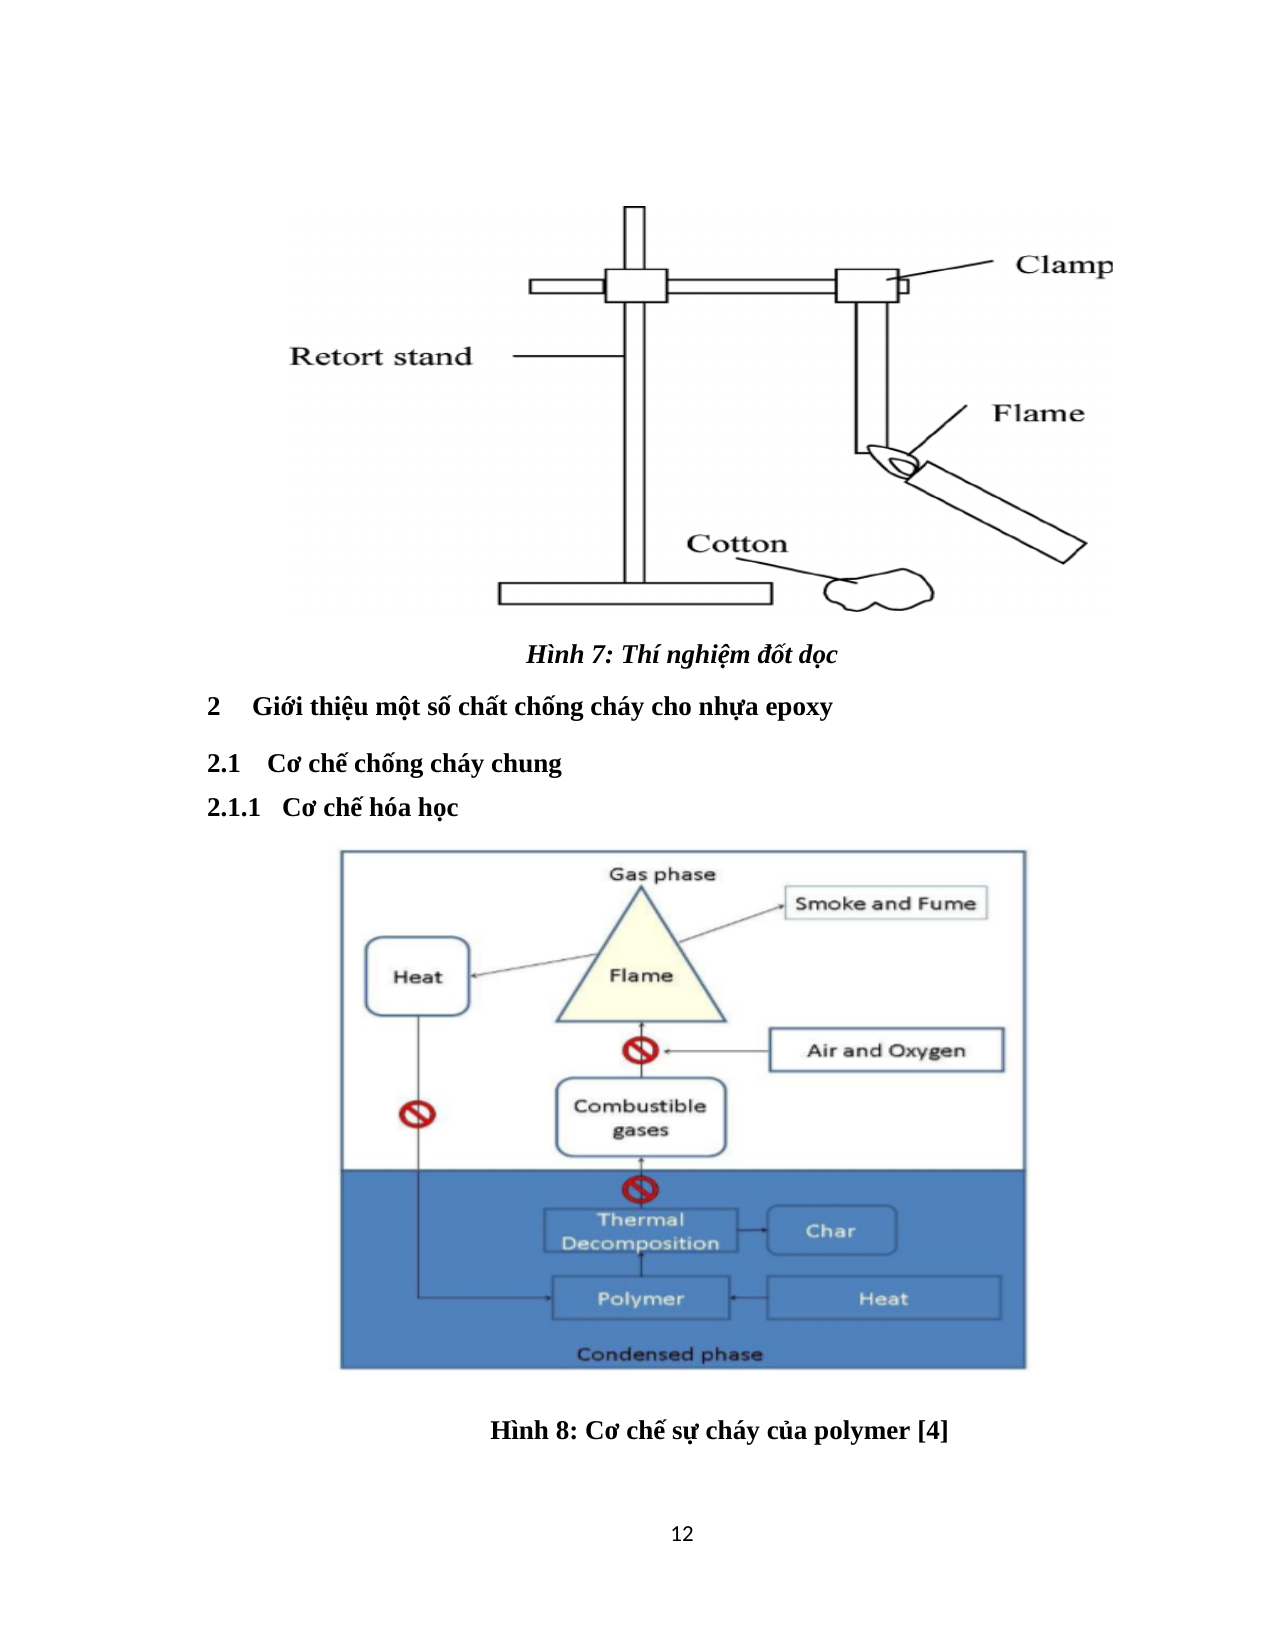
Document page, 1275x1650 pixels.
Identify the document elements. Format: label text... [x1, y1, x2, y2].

picture [309, 834, 1055, 1390]
text Hình 7: Thí nghiệm đốt dọc [207, 638, 1157, 669]
subtitle Giới thiệu một số chất chống cháy cho nhựa epoxy [207, 690, 1157, 722]
subtitle Cơ chế chống cháy chung [207, 747, 1157, 778]
text Hình 8: Cơ chế sự cháy của polymer [4] [207, 1414, 1157, 1446]
subtitle Cơ chế hóa học [207, 791, 1157, 822]
picture [288, 206, 1113, 612]
